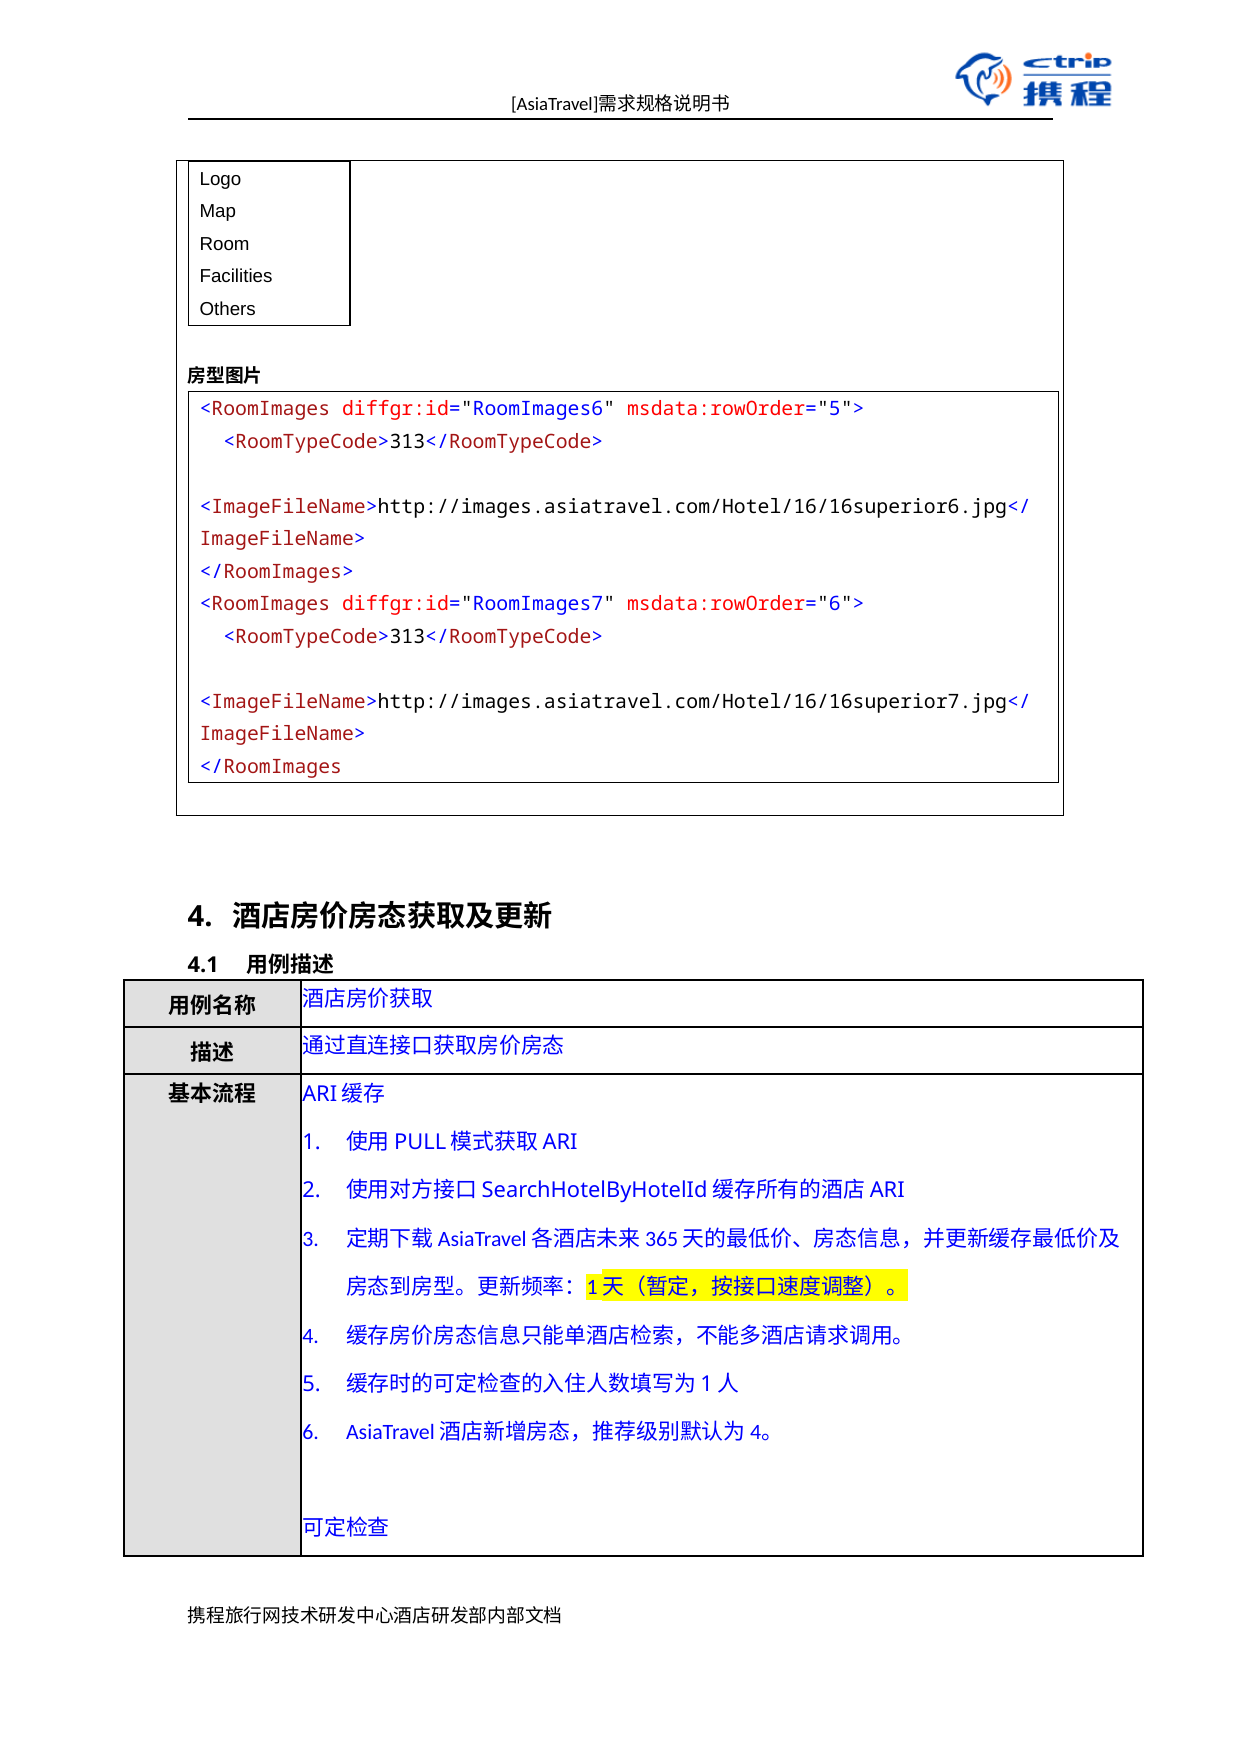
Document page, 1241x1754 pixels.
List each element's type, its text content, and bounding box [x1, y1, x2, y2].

table_cell 通过直连接口获取房价房态 [302, 1028, 1142, 1073]
list 用例描述 [187, 946, 1053, 979]
table_cell 描述 [125, 1028, 300, 1073]
picture [950, 47, 1118, 111]
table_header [177, 161, 1063, 815]
table_cell 基本流程 [125, 1075, 300, 1555]
table_header 用例名称 [125, 981, 300, 1026]
table_header 酒店房价获取 [302, 981, 1142, 1026]
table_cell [302, 1075, 1142, 1555]
list 酒店房价房态获取及更新 [187, 881, 1053, 946]
